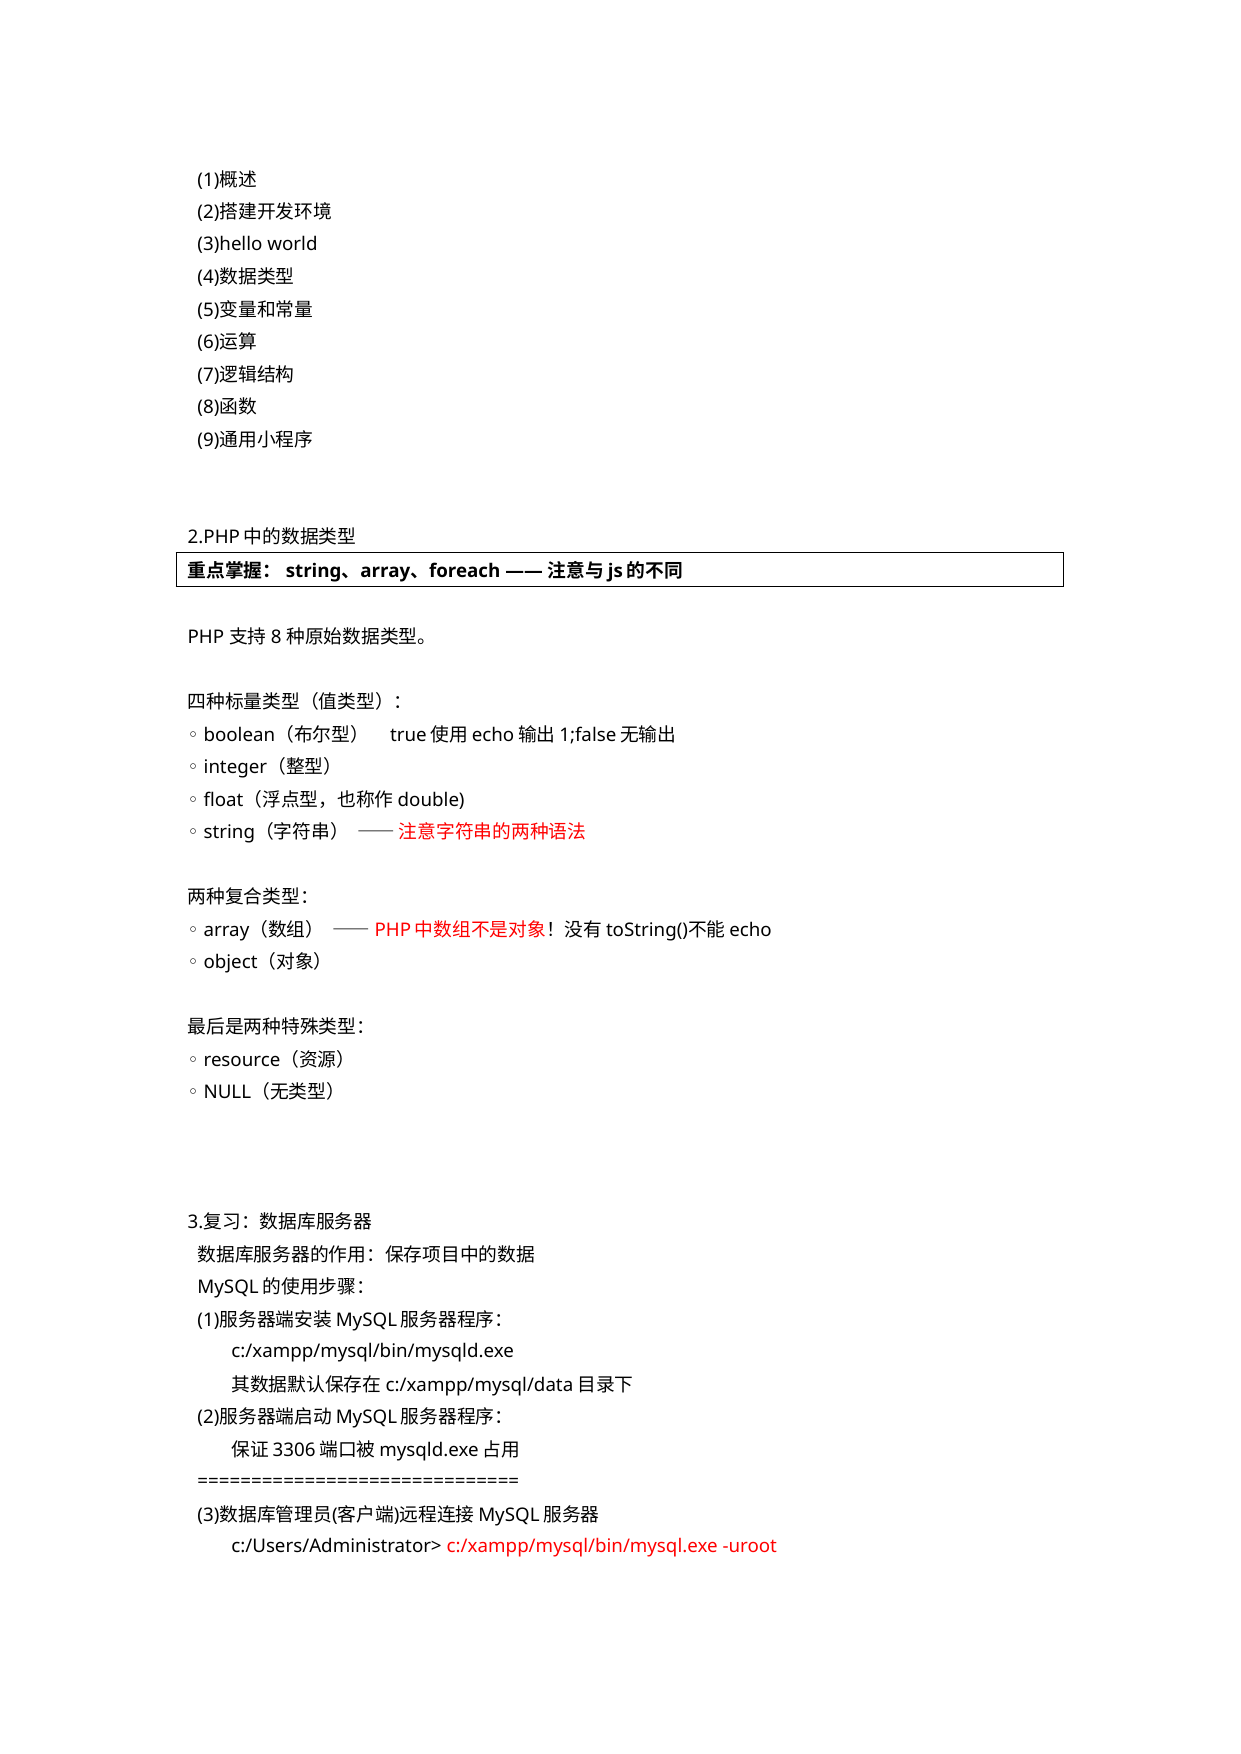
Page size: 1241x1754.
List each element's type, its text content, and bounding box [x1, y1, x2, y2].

text (6)运算 [187, 324, 1053, 357]
text (2)搭建开发环境 [187, 194, 1053, 227]
text ◦ resource（资源） [187, 1042, 1053, 1074]
text ◦ integer（整型） [187, 749, 1053, 782]
text 保证3306端口被mysqld.exe占用 [187, 1432, 1053, 1464]
text 其数据默认保存在 c:/xampp/mysql/data目录下 [187, 1367, 1053, 1399]
text c:/xampp/mysql/bin/mysqld.exe [187, 1334, 1053, 1367]
text c:/Users/Administrator> c:/xampp/mysql/bin/mysql.exe -uroot [187, 1529, 1053, 1562]
text ◦ NULL（无类型） [187, 1074, 1053, 1107]
text 数据库服务器的作用：保存项目中的数据 [187, 1237, 1053, 1269]
text ◦ string（字符串） —— 注意字符串的两种语法 [187, 814, 1053, 847]
text 3.复习：数据库服务器 [187, 1204, 1053, 1237]
text ◦ array（数组） —— PHP中数组不是对象！没有toString()不能echo [187, 912, 1053, 944]
text (1)概述 [187, 162, 1053, 194]
text 2.PHP中的数据类型 [187, 519, 1053, 552]
text (9)通用小程序 [187, 422, 1053, 454]
text (8)函数 [187, 389, 1053, 422]
text PHP 支持 8 种原始数据类型。 [187, 619, 1053, 652]
text (3)hello world [187, 227, 1053, 259]
text 两种复合类型： [187, 879, 1053, 912]
text ============================== [187, 1464, 1053, 1497]
text (7)逻辑结构 [187, 357, 1053, 389]
text MySQL的使用步骤： [187, 1269, 1053, 1302]
text (4)数据类型 [187, 259, 1053, 292]
text (2)服务器端启动MySQL服务器程序： [187, 1399, 1053, 1432]
text ◦ float（浮点型，也称作 double) [187, 782, 1053, 814]
text ◦ boolean（布尔型） true使用echo输出1;false无输出 [187, 717, 1053, 749]
text ◦ object（对象） [187, 944, 1053, 977]
text 最后是两种特殊类型： [187, 1009, 1053, 1042]
text 四种标量类型（值类型）： [187, 684, 1053, 717]
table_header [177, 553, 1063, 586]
text (1)服务器端安装MySQL服务器程序： [187, 1302, 1053, 1334]
text (3)数据库管理员(客户端)远程连接MySQL服务器 [187, 1497, 1053, 1529]
text (5)变量和常量 [187, 292, 1053, 324]
